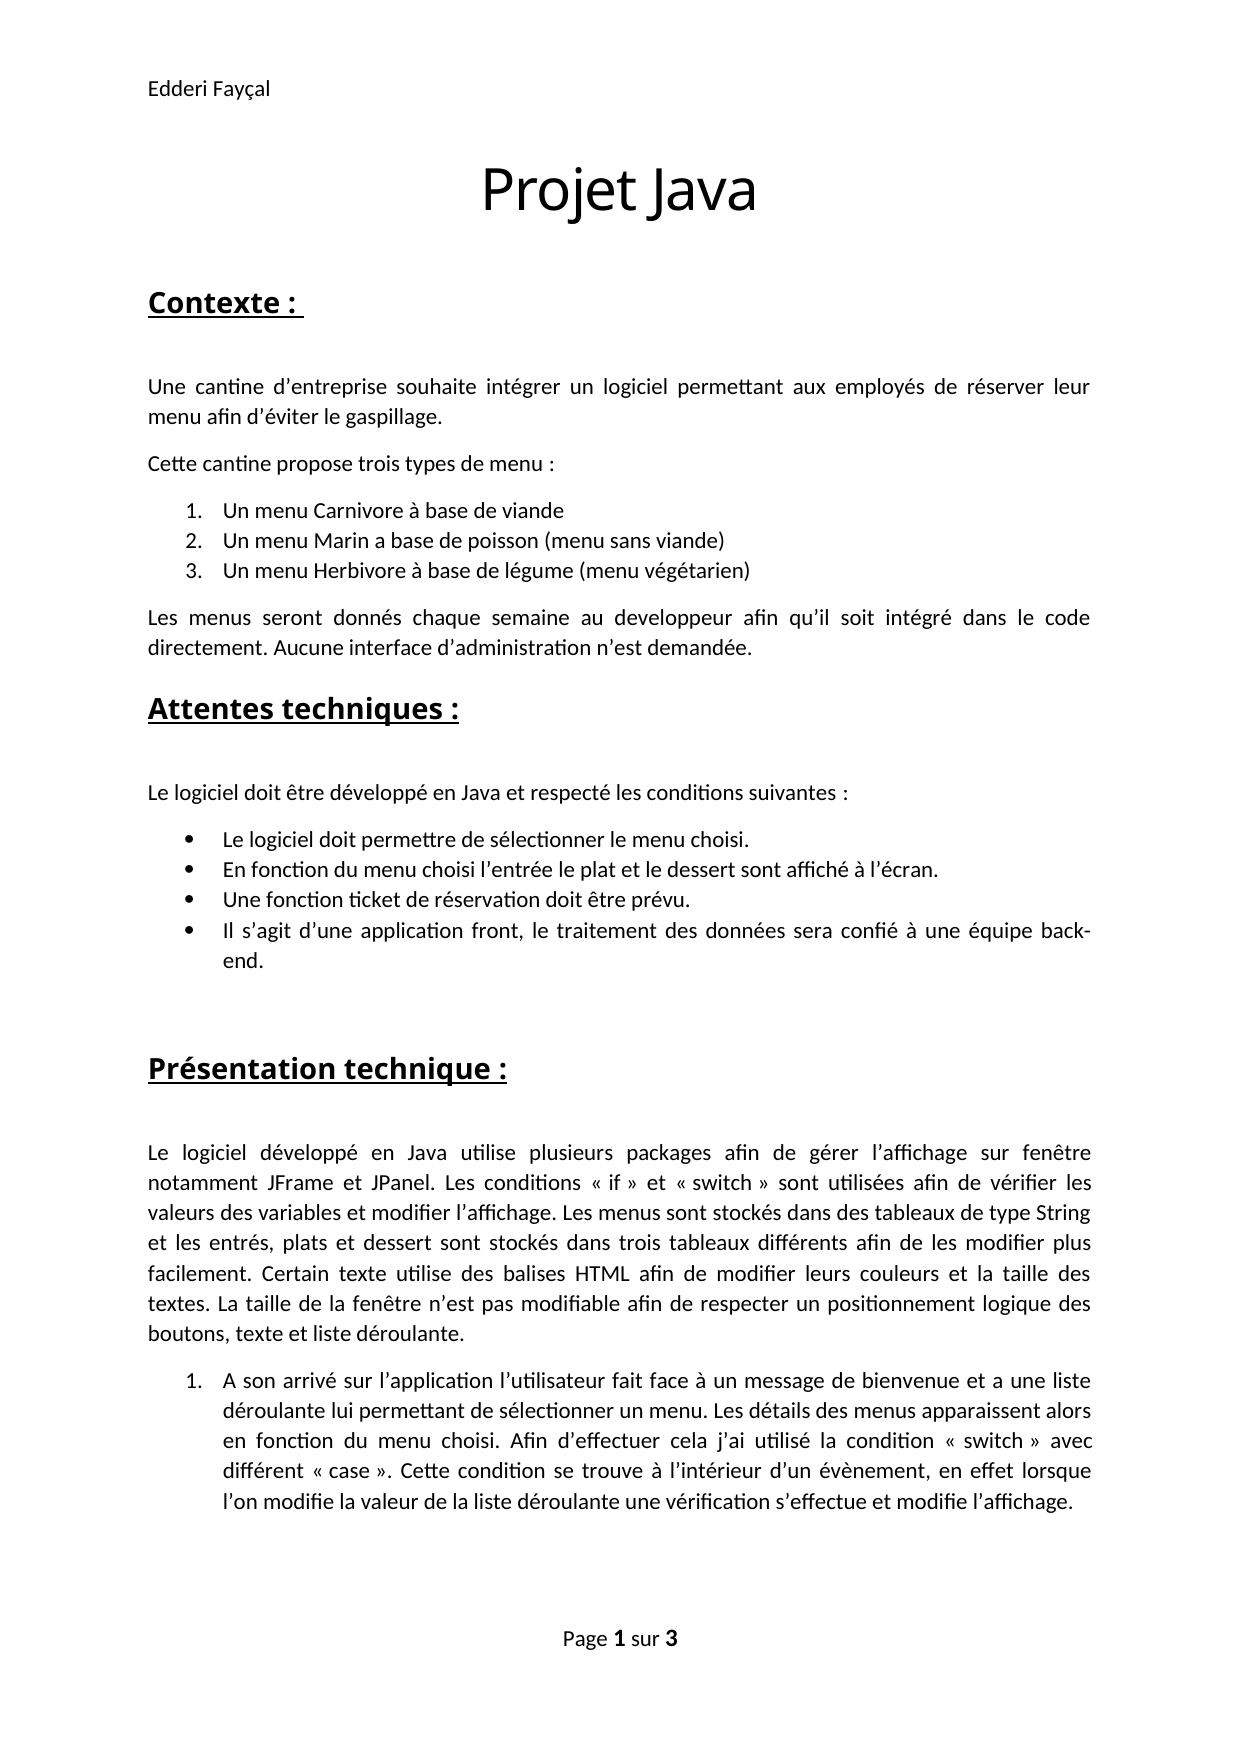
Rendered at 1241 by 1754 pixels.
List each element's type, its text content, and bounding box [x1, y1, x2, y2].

text Le logiciel développé en Java utilise plusieurs packages afin de gérer l’affichage sur fenêtre notamment JFrame et JPanel. Les conditions « if » et « switch » sont utilisées afin de vérifier les valeurs des variables et modifier l’affichage. Les menus sont stockés dans des tableaux de type String et les entrés, plats et dessert sont stockés dans trois tableaux différents afin de les modifier plus facilement. Certain texte utilise des balises HTML afin de modifier leurs couleurs et la taille des textes. La taille de la fenêtre n’est pas modifiable afin de respecter un positionnement logique des boutons, texte et liste déroulante. [148, 1138, 1093, 1347]
list A son arrivé sur l’application l’utilisateur fait face à un message de bienvenue et a une liste déroulante lui permettant de sélectionner un menu. Les détails des menus apparaissent alors en fonction du menu choisi. Afin d’effectuer cela j’ai utilisé la condition « switch » avec différent « case ». Cette condition se trouve à l’intérieur d’un évènement, en effet lorsque l’on modifie la valeur de la liste déroulante une vérification s’effectue et modifie l’affichage. [185, 1366, 1093, 1515]
list Un menu Herbivore à base de légume (menu végétarien) [185, 556, 1093, 584]
title Projet Java [148, 148, 1093, 227]
list Un menu Marin a base de poisson (menu sans viande) [185, 526, 1093, 554]
text Cette cantine propose trois types de menu : [148, 449, 1093, 477]
subtitle Contexte : [148, 282, 1093, 322]
list Un menu Carnivore à base de viande [185, 496, 1093, 524]
list Le logiciel doit permettre de sélectionner le menu choisi. [185, 825, 1093, 853]
list Une fonction ticket de réservation doit être prévu. [185, 886, 1093, 914]
subtitle Présentation technique : [148, 1048, 1093, 1088]
text Les menus seront donnés chaque semaine au developpeur afin qu’il soit intégré dans le code directement. Aucune interface d’administration n’est demandée. [148, 603, 1093, 661]
list Il s’agit d’une application front, le traitement des données sera confié à une équipe back-end. [185, 916, 1093, 974]
text Une cantine d’entreprise souhaite intégrer un logiciel permettant aux employés de réserver leur menu afin d’éviter le gaspillage. [148, 372, 1093, 430]
list En fonction du menu choisi l’entrée le plat et le dessert sont affiché à l’écran. [185, 855, 1093, 883]
subtitle Attentes techniques : [148, 689, 1093, 728]
text Le logiciel doit être développé en Java et respecté les conditions suivantes : [148, 778, 1093, 806]
